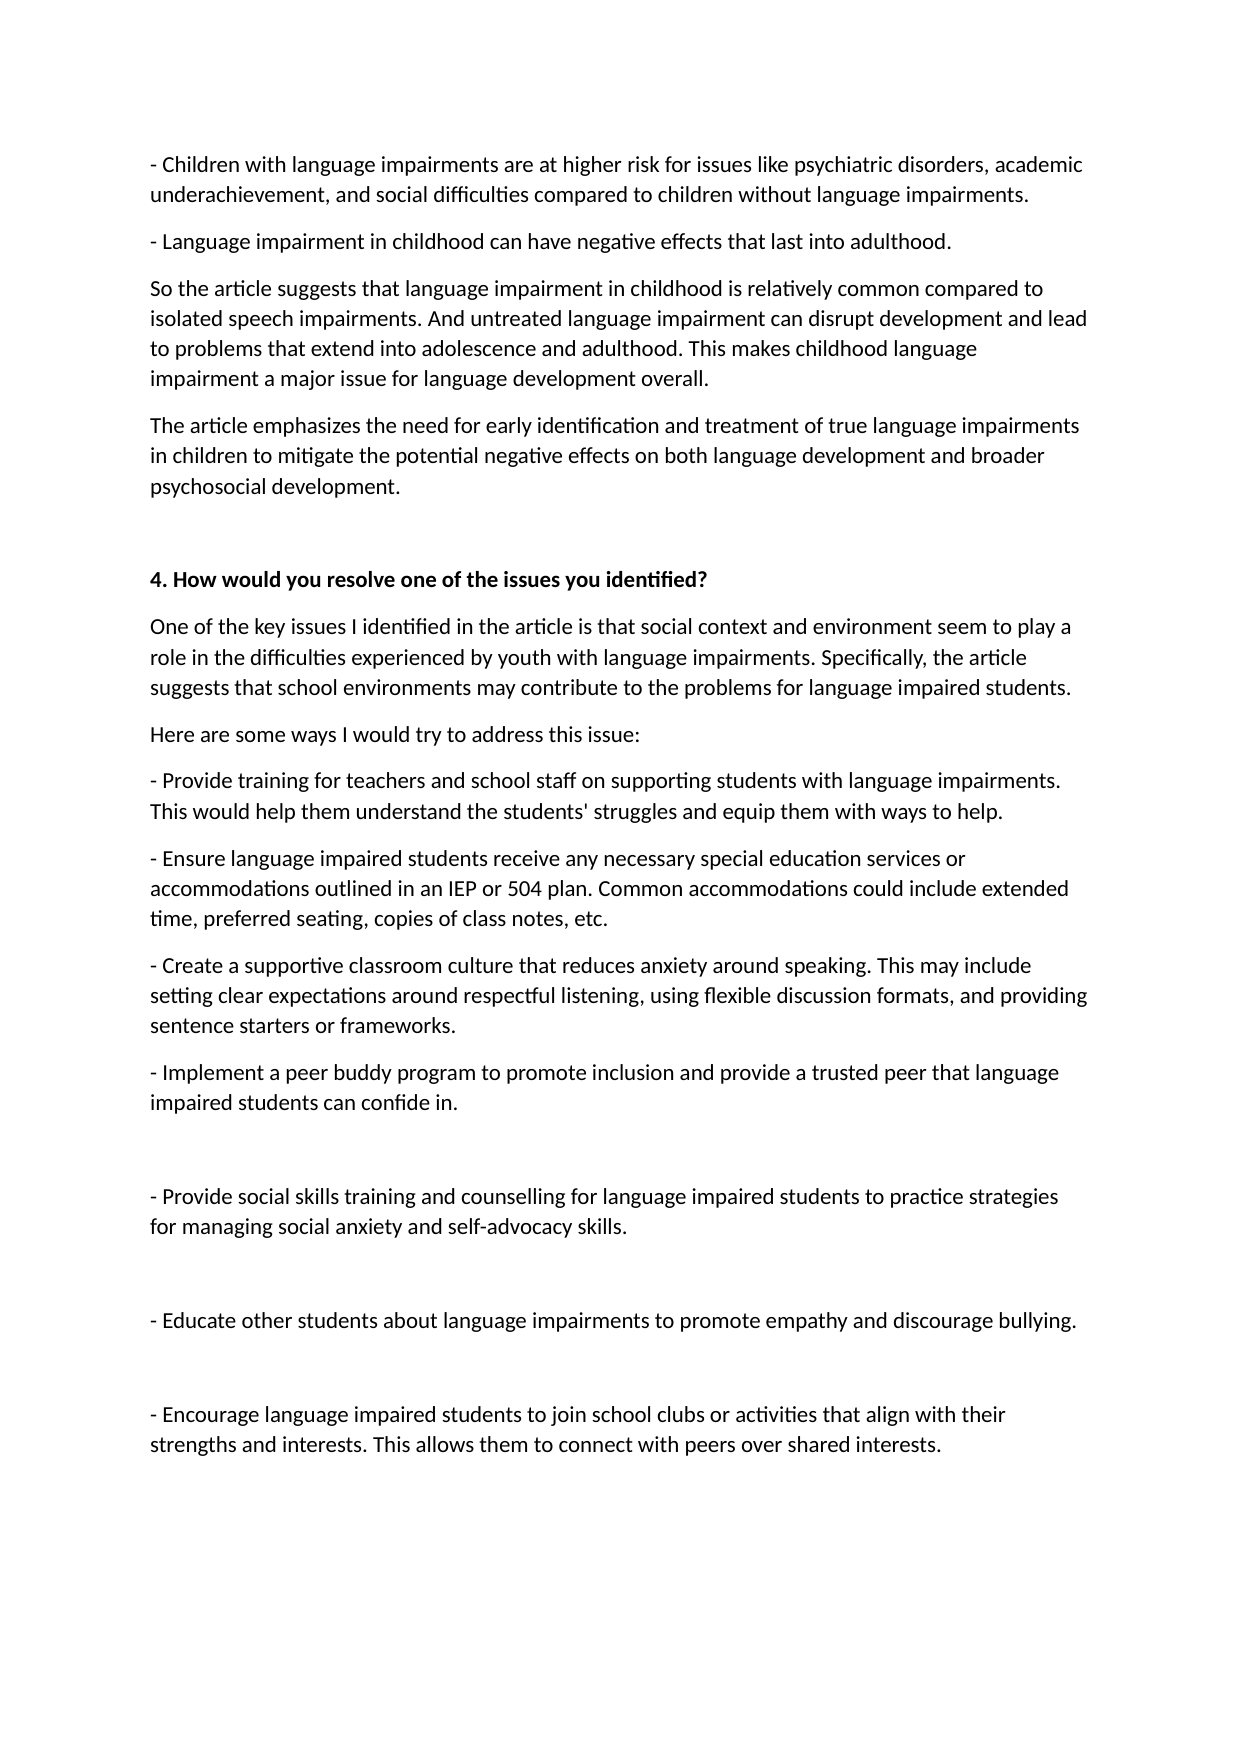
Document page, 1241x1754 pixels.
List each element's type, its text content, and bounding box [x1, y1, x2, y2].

text - Implement a peer buddy program to promote inclusion and provide a trusted peer that language impaired students can confide in. [150, 1058, 1090, 1117]
text Here are some ways I would try to address this issue: [150, 720, 1090, 748]
text So the article suggests that language impairment in childhood is relatively common compared to isolated speech impairments. And untreated language impairment can disrupt development and lead to problems that extend into adolescence and adulthood. This makes childhood language impairment a major issue for language development overall. [150, 274, 1090, 393]
text One of the key issues I identified in the article is that social context and environment seem to play a role in the difficulties experienced by youth with language impairments. Specifically, the article suggests that school environments may contribute to the problems for language impaired students. [150, 612, 1090, 701]
text - Educate other students about language impairments to promote empathy and discourage bullying. [150, 1306, 1090, 1334]
text - Language impairment in childhood can have negative effects that last into adulthood. [150, 227, 1090, 255]
text - Ensure language impaired students receive any necessary special education services or accommodations outlined in an IEP or 504 plan. Common accommodations could include extended time, preferred seating, copies of class notes, etc. [150, 844, 1090, 932]
text - Provide training for teachers and school staff on supporting students with language impairments. This would help them understand the students' struggles and equip them with ways to help. [150, 767, 1090, 825]
text - Provide social skills training and counselling for language impaired students to practice strategies for managing social anxiety and self-advocacy skills. [150, 1182, 1090, 1241]
text - Encourage language impaired students to join school clubs or activities that align with their strengths and interests. This allows them to connect with peers over shared interests. [150, 1400, 1090, 1458]
text The article emphasizes the need for early identification and treatment of true language impairments in children to mitigate the potential negative effects on both language development and broader psychosocial development. [150, 411, 1090, 500]
text - Create a supportive classroom culture that reduces anxiety around speaking. This may include setting clear expectations around respectful listening, using flexible discussion formats, and providing sentence starters or frameworks. [150, 951, 1090, 1039]
text - Children with language impairments are at higher risk for issues like psychiatric disorders, academic underachievement, and social difficulties compared to children without language impairments. [150, 150, 1090, 208]
text 4. How would you resolve one of the issues you identified? [150, 566, 1090, 594]
